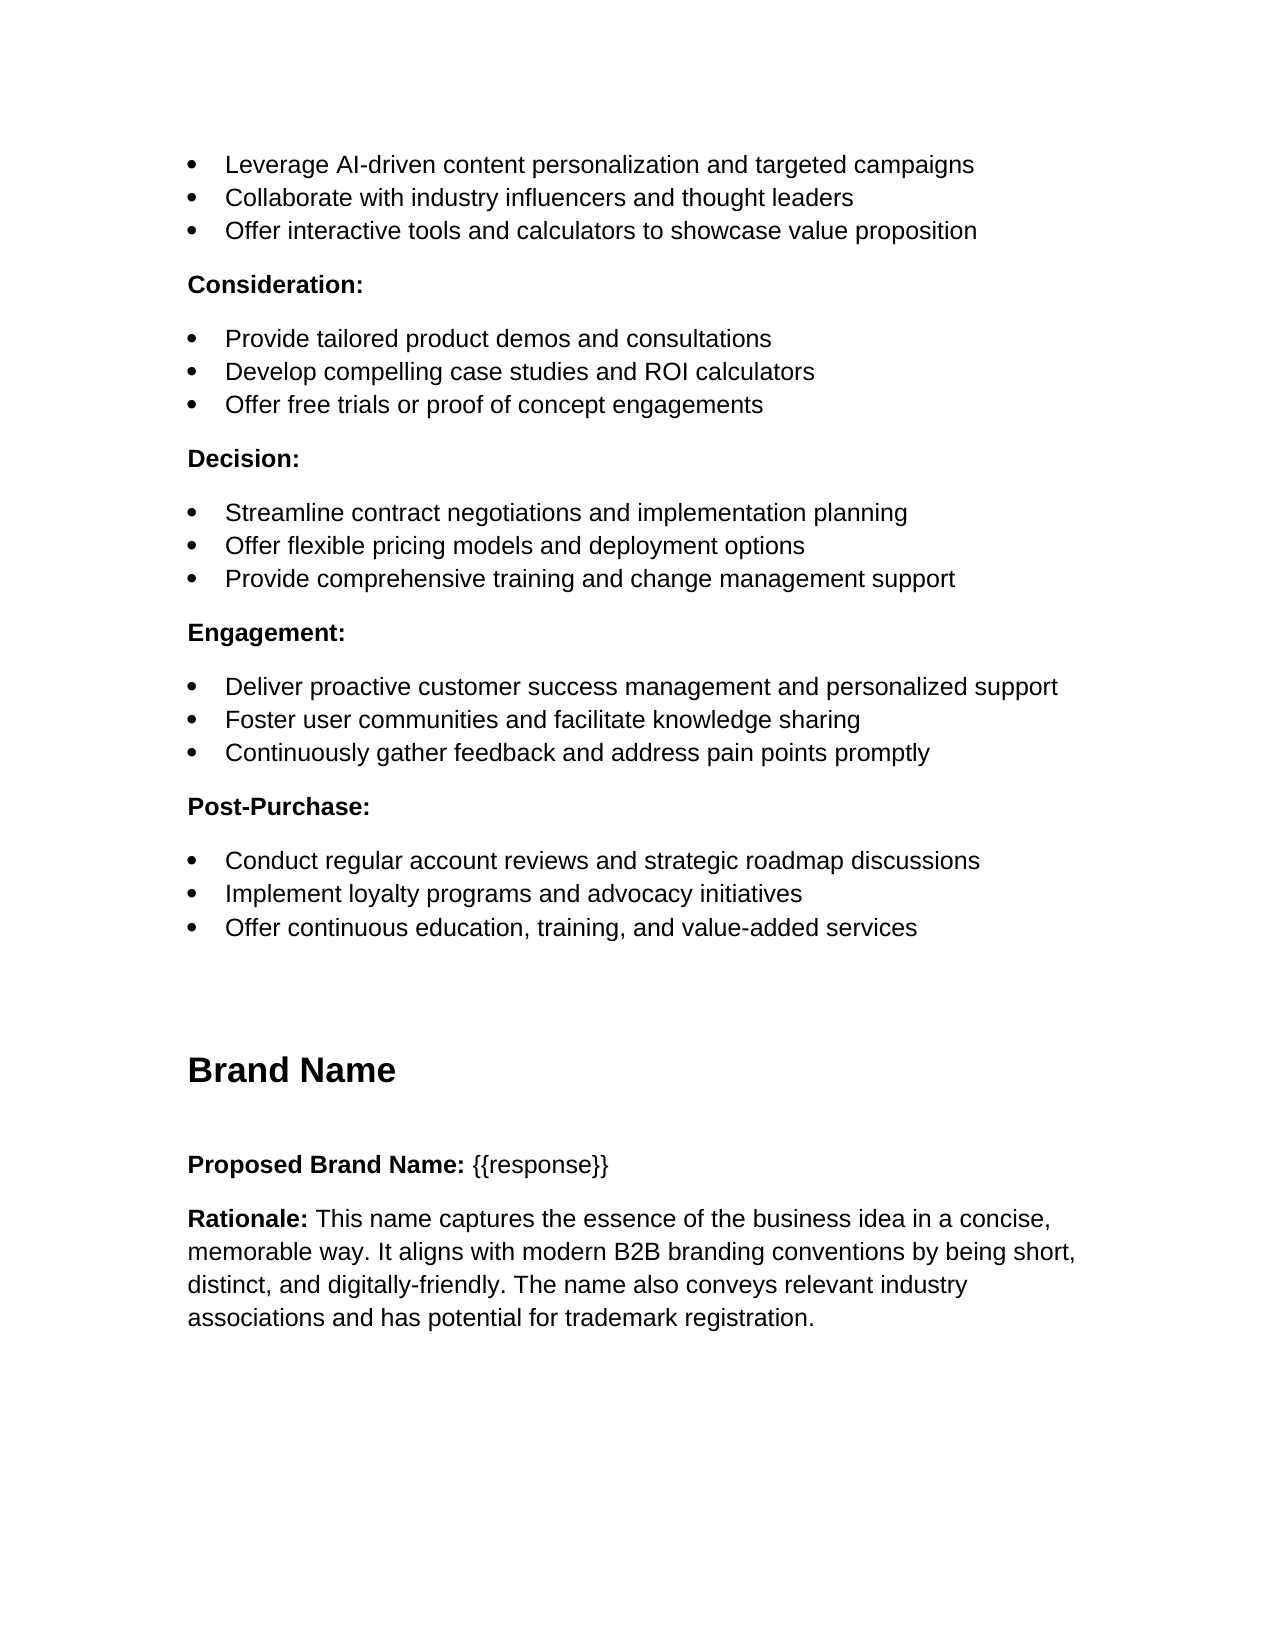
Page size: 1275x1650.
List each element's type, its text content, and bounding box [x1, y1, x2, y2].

list Provide comprehensive training and change management support [187, 564, 1087, 593]
list Foster user communities and facilitate knowledge sharing [187, 705, 1087, 734]
text Engagement: [187, 618, 1087, 647]
text Proposed Brand Name: {{response}} [187, 1150, 1087, 1179]
list Deliver proactive customer success management and personalized support [187, 672, 1087, 701]
list Offer interactive tools and calculators to showcase value proposition [187, 216, 1087, 245]
list Collaborate with industry influencers and thought leaders [187, 183, 1087, 212]
subtitle Brand Name [187, 1049, 1087, 1090]
list Implement loyalty programs and advocacy initiatives [187, 879, 1087, 908]
text Decision: [187, 444, 1087, 473]
list Offer free trials or proof of concept engagements [187, 390, 1087, 419]
list Conduct regular account reviews and strategic roadmap discussions [187, 846, 1087, 875]
list Provide tailored product demos and consultations [187, 324, 1087, 353]
list Offer flexible pricing models and deployment options [187, 531, 1087, 560]
list Streamline contract negotiations and implementation planning [187, 498, 1087, 527]
list Continuously gather feedback and address pain points promptly [187, 738, 1087, 767]
list Offer continuous education, training, and value-added services [187, 912, 1087, 941]
text Consideration: [187, 270, 1087, 299]
list Develop compelling case studies and ROI calculators [187, 357, 1087, 386]
text Post-Purchase: [187, 792, 1087, 821]
list Leverage AI-driven content personalization and targeted campaigns [187, 150, 1087, 179]
text Rationale: This name captures the essence of the business idea in a concise, memorable way. It aligns with modern B2B branding conventions by being short, distinct, and digitally-friendly. The name also conveys relevant industry associations and has potential for trademark registration. [187, 1204, 1087, 1332]
